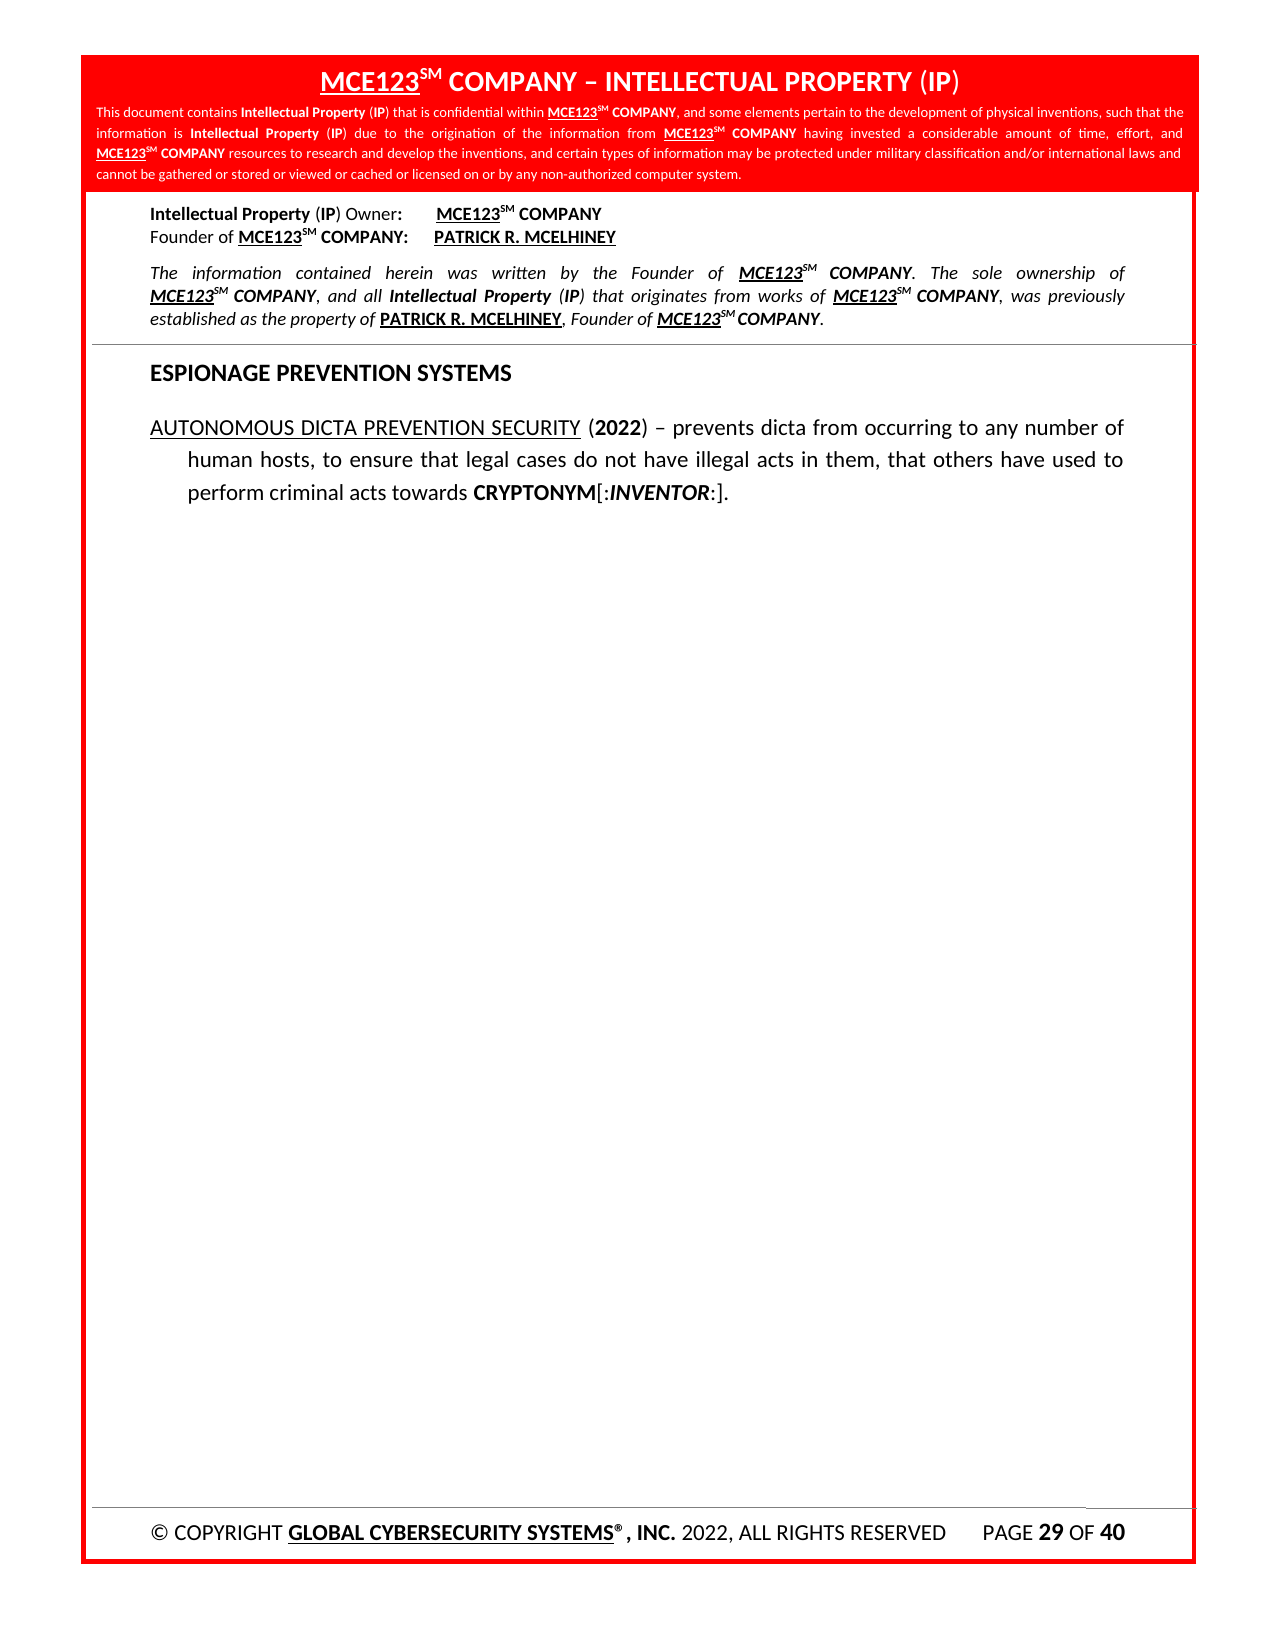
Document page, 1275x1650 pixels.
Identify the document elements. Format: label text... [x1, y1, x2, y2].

text ESPIONAGE PREVENTION SYSTEMS [150, 358, 1125, 388]
text AUTONOMOUS DICTA PREVENTION SECURITY (2022) – prevents dicta from occurring to any number of human hosts, to ensure that legal cases do not have illegal acts in them, that others have used to perform criminal acts towards CRYPTONYM[:INVENTOR:]. [150, 413, 1125, 506]
